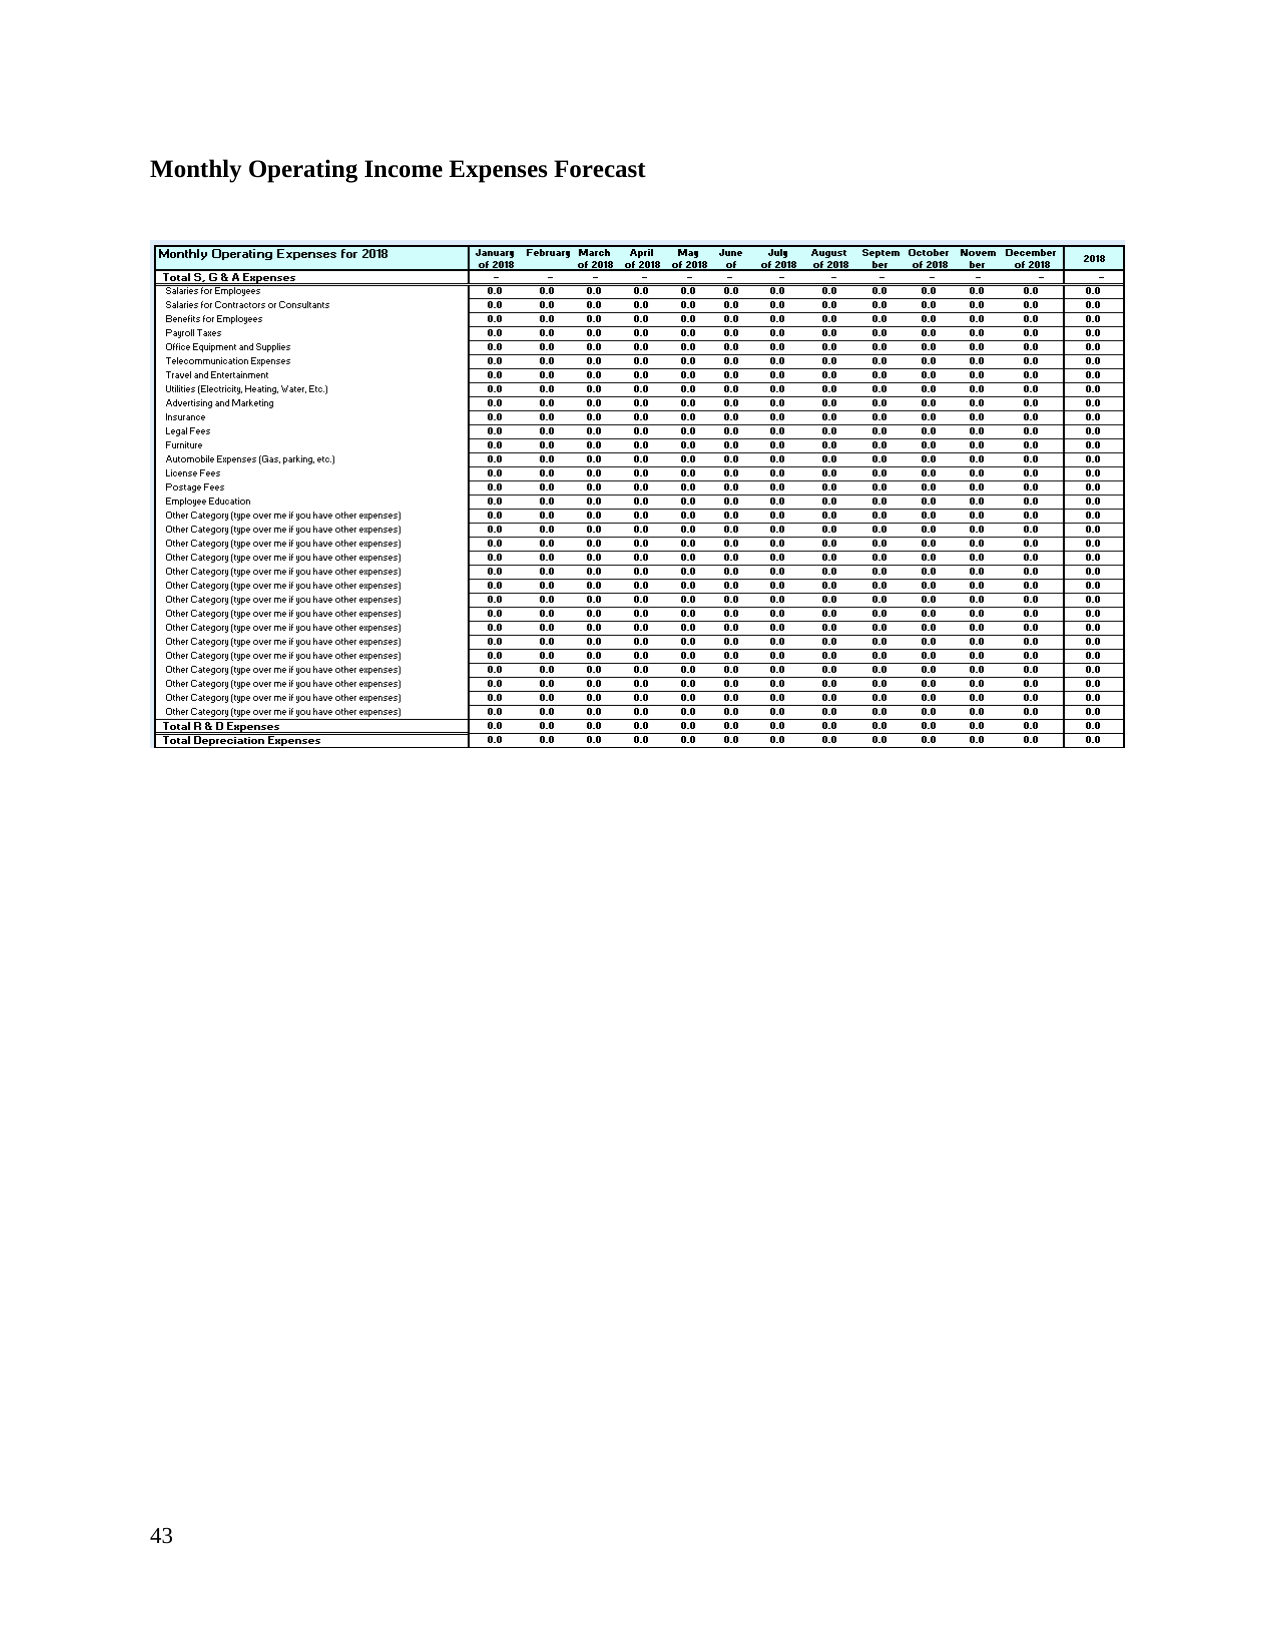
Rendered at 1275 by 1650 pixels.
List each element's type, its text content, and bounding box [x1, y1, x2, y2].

subtitle Monthly Operating Income Expenses Forecast [150, 154, 1125, 183]
picture [150, 240, 1125, 748]
